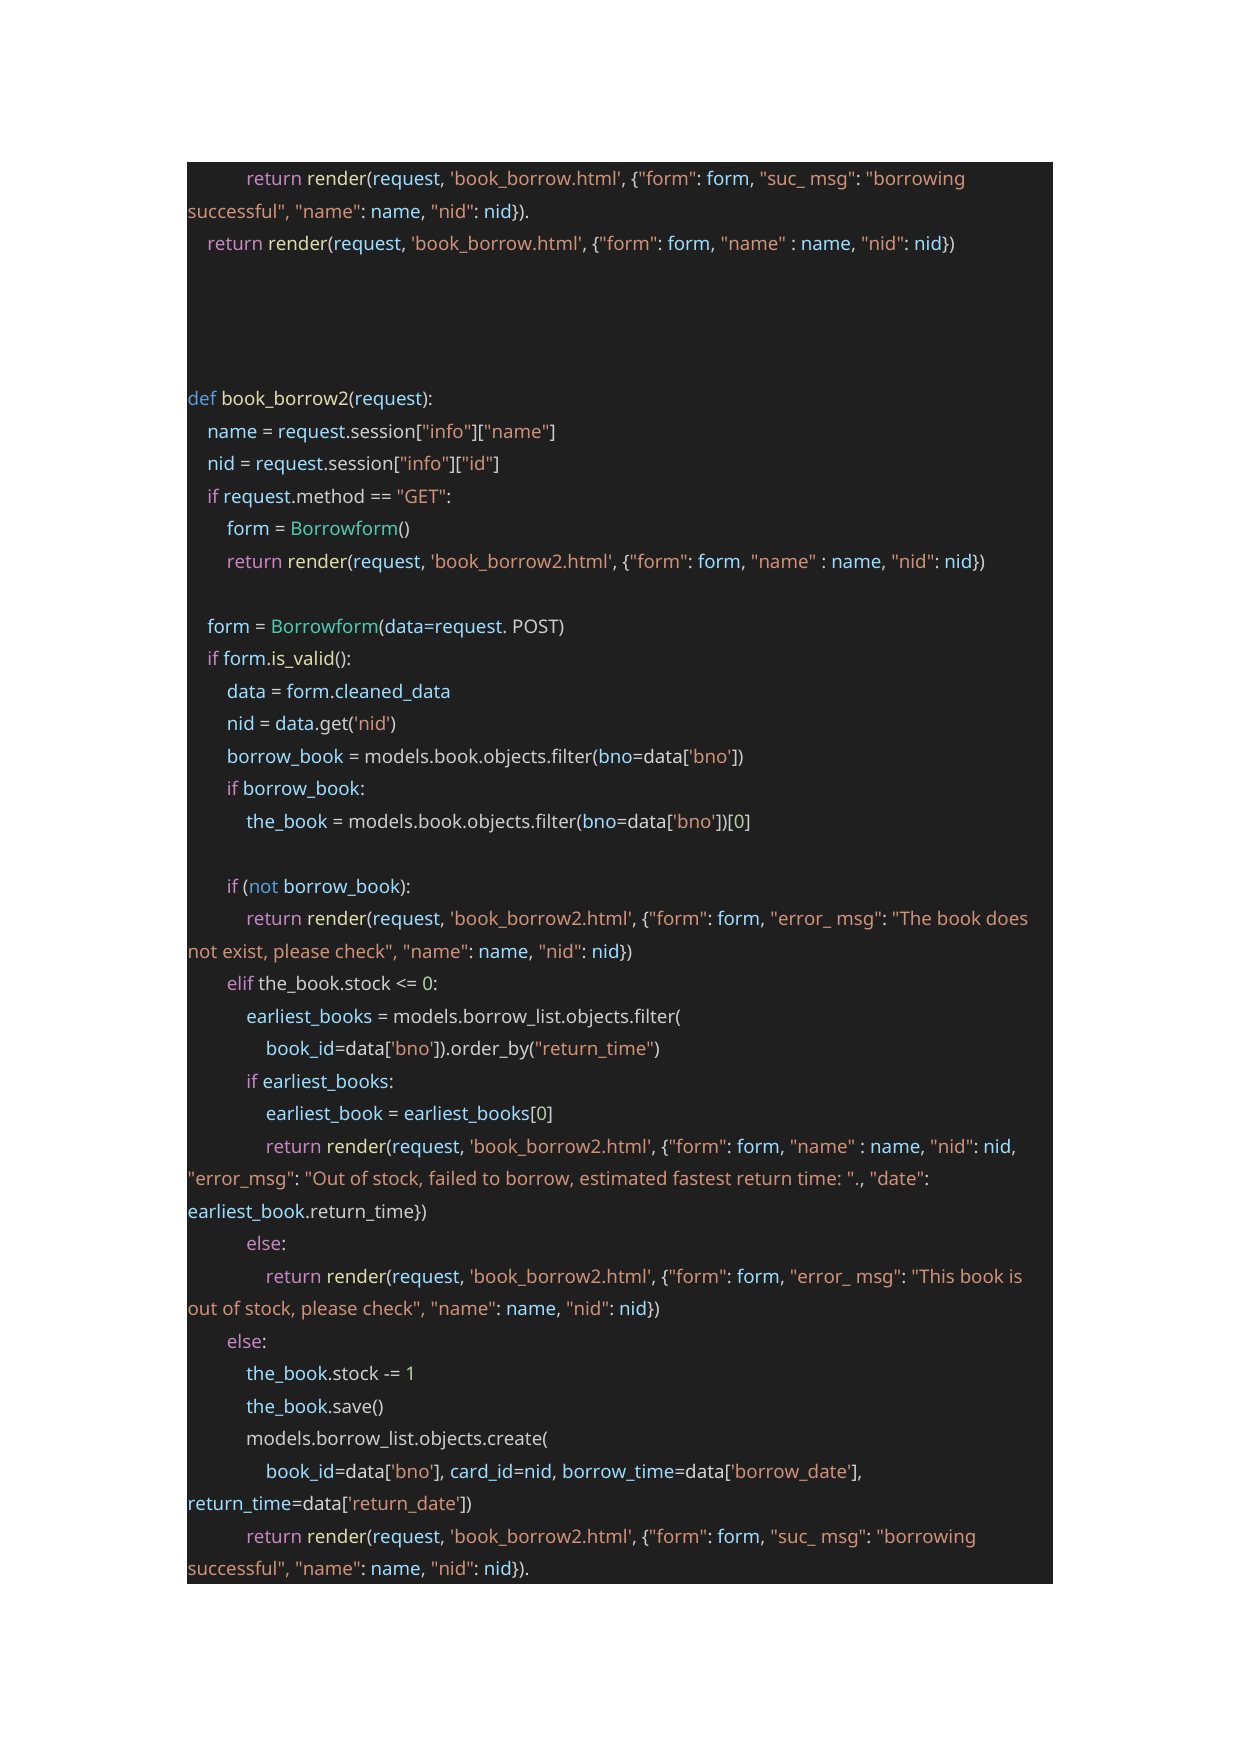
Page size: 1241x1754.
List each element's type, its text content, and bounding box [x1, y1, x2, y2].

text book_id=data['bno'], card_id=nid, borrow_time=data['borrow_date'], return_time=data['return_date']) [187, 1454, 1053, 1519]
text else: [187, 1227, 1053, 1259]
text the_book.save() [187, 1389, 1053, 1422]
text models.borrow_list.objects.create( [187, 1422, 1053, 1454]
text if borrow_book: [187, 772, 1053, 804]
text book_id=data['bno']).order_by("return_time") [187, 1032, 1053, 1064]
text return render(request, 'book_borrow2.html', {"form": form, "error_ msg": "This book is out of stock, please check", "name": name, "nid": nid}) [187, 1259, 1053, 1324]
text return render(request, 'book_borrow2.html', {"form": form, "name" : name, "nid": nid, "error_msg": "Out of stock, failed to borrow, estimated fastest return time: "., "date": earliest_book.return_time}) [187, 1129, 1053, 1227]
text if earliest_books: [187, 1064, 1053, 1097]
text earliest_book = earliest_books[0] [187, 1097, 1053, 1129]
text else: [187, 1324, 1053, 1357]
text nid = request.session["info"]["id"] [187, 447, 1053, 479]
text return render(request, 'book_borrow2.html', {"form": form, "error_ msg": "The book does not exist, please check", "name": name, "nid": nid}) [187, 902, 1053, 967]
text if form.is_valid(): [187, 642, 1053, 674]
text name = request.session["info"]["name"] [187, 414, 1053, 447]
text def book_borrow2(request): [187, 382, 1053, 414]
text the_book = models.book.objects.filter(bno=data['bno'])[0] [187, 804, 1053, 837]
text return render(request, 'book_borrow2.html', {"form": form, "name" : name, "nid": nid}) [187, 544, 1053, 577]
text data = form.cleaned_data [187, 674, 1053, 707]
text earliest_books = models.borrow_list.objects.filter( [187, 999, 1053, 1032]
text return render(request, 'book_borrow.html', {"form": form, "name" : name, "nid": nid}) [187, 227, 1053, 259]
text return render(request, 'book_borrow.html', {"form": form, "suc_ msg": "borrowing successful", "name": name, "nid": nid}). [187, 162, 1053, 227]
text if request.method == "GET": [187, 479, 1053, 512]
text the_book.stock -= 1 [187, 1357, 1053, 1389]
text form = Borrowform() [187, 512, 1053, 544]
text borrow_book = models.book.objects.filter(bno=data['bno']) [187, 739, 1053, 772]
text form = Borrowform(data=request. POST) [187, 609, 1053, 642]
text return render(request, 'book_borrow2.html', {"form": form, "suc_ msg": "borrowing successful", "name": name, "nid": nid}). [187, 1519, 1053, 1584]
text elif the_book.stock <= 0: [187, 967, 1053, 999]
text if (not borrow_book): [187, 869, 1053, 902]
text nid = data.get('nid') [187, 707, 1053, 739]
